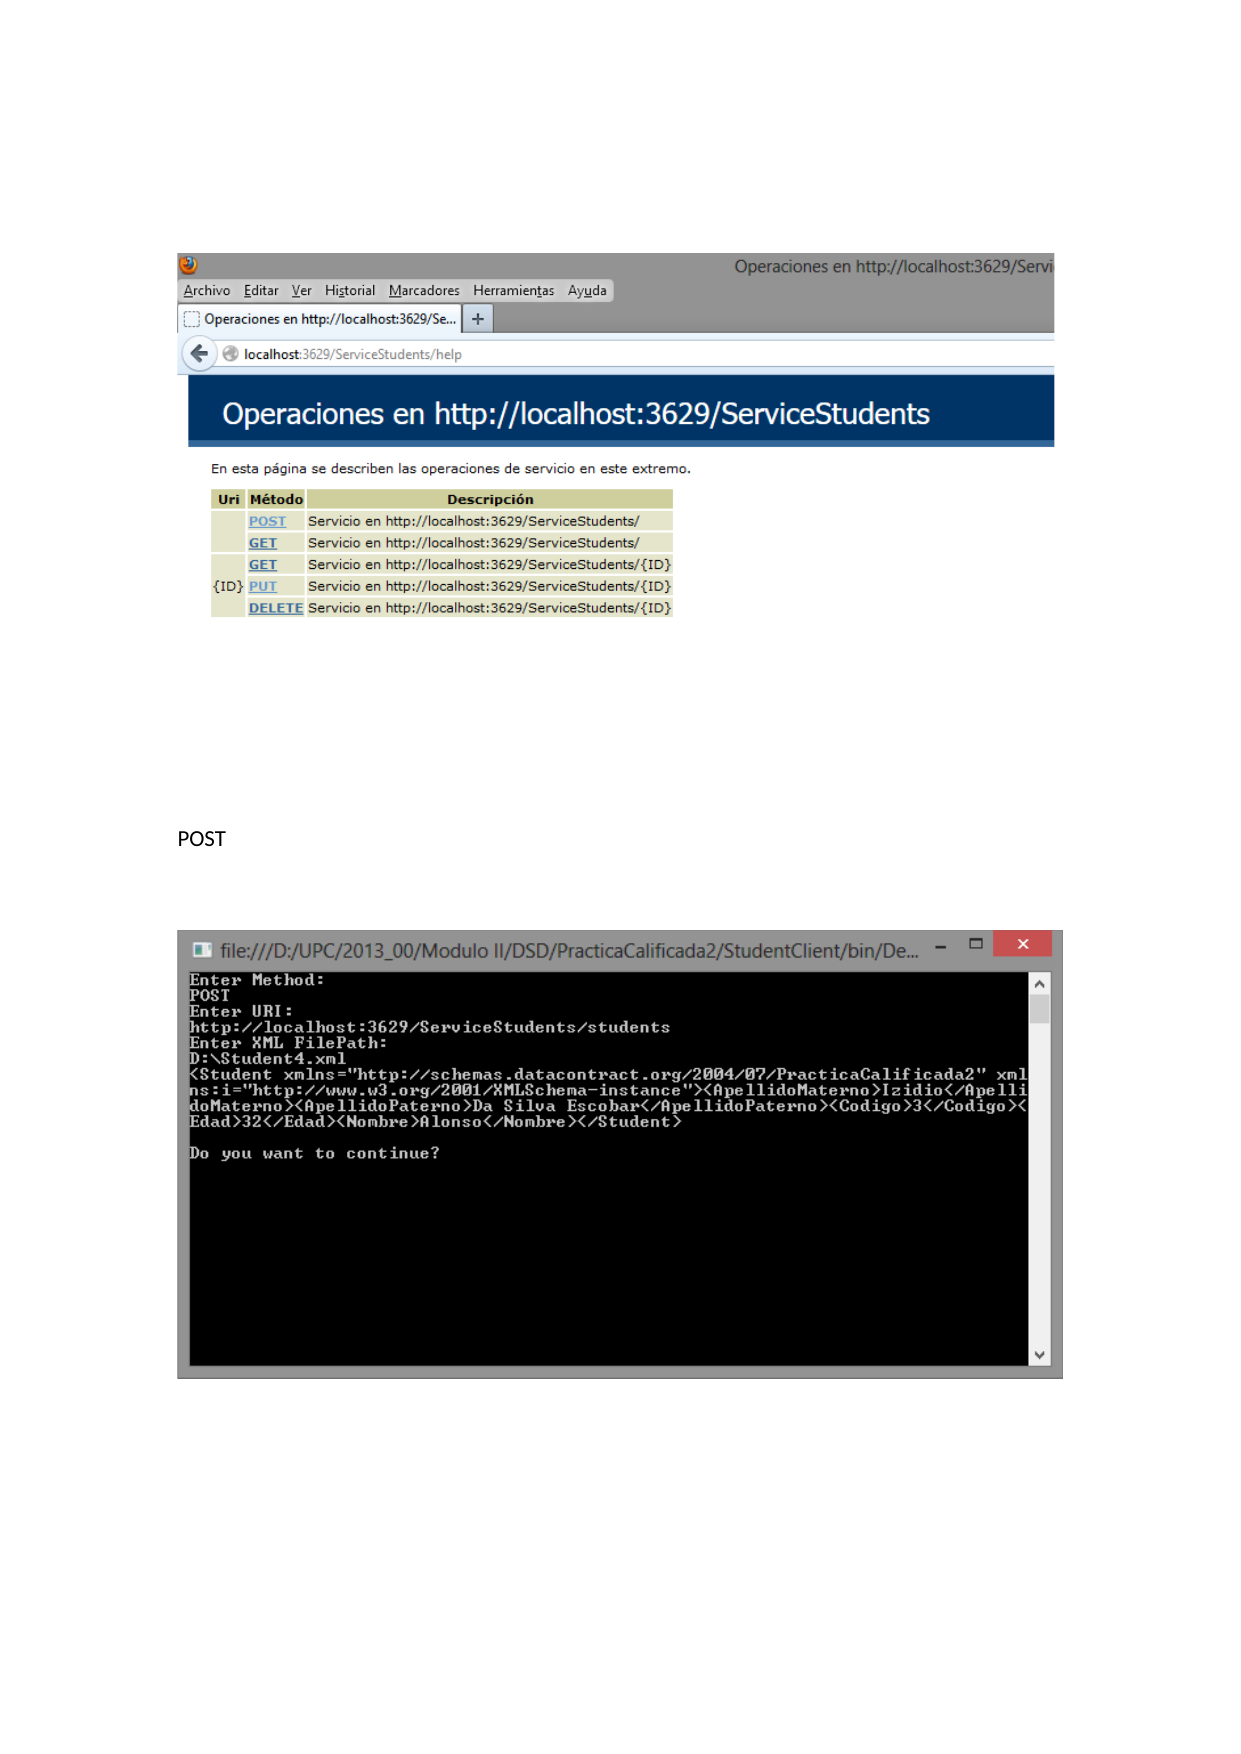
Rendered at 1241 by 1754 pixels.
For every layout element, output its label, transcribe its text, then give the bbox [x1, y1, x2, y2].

picture [177, 930, 1063, 1379]
picture [177, 253, 1055, 746]
text POST [177, 824, 1063, 852]
